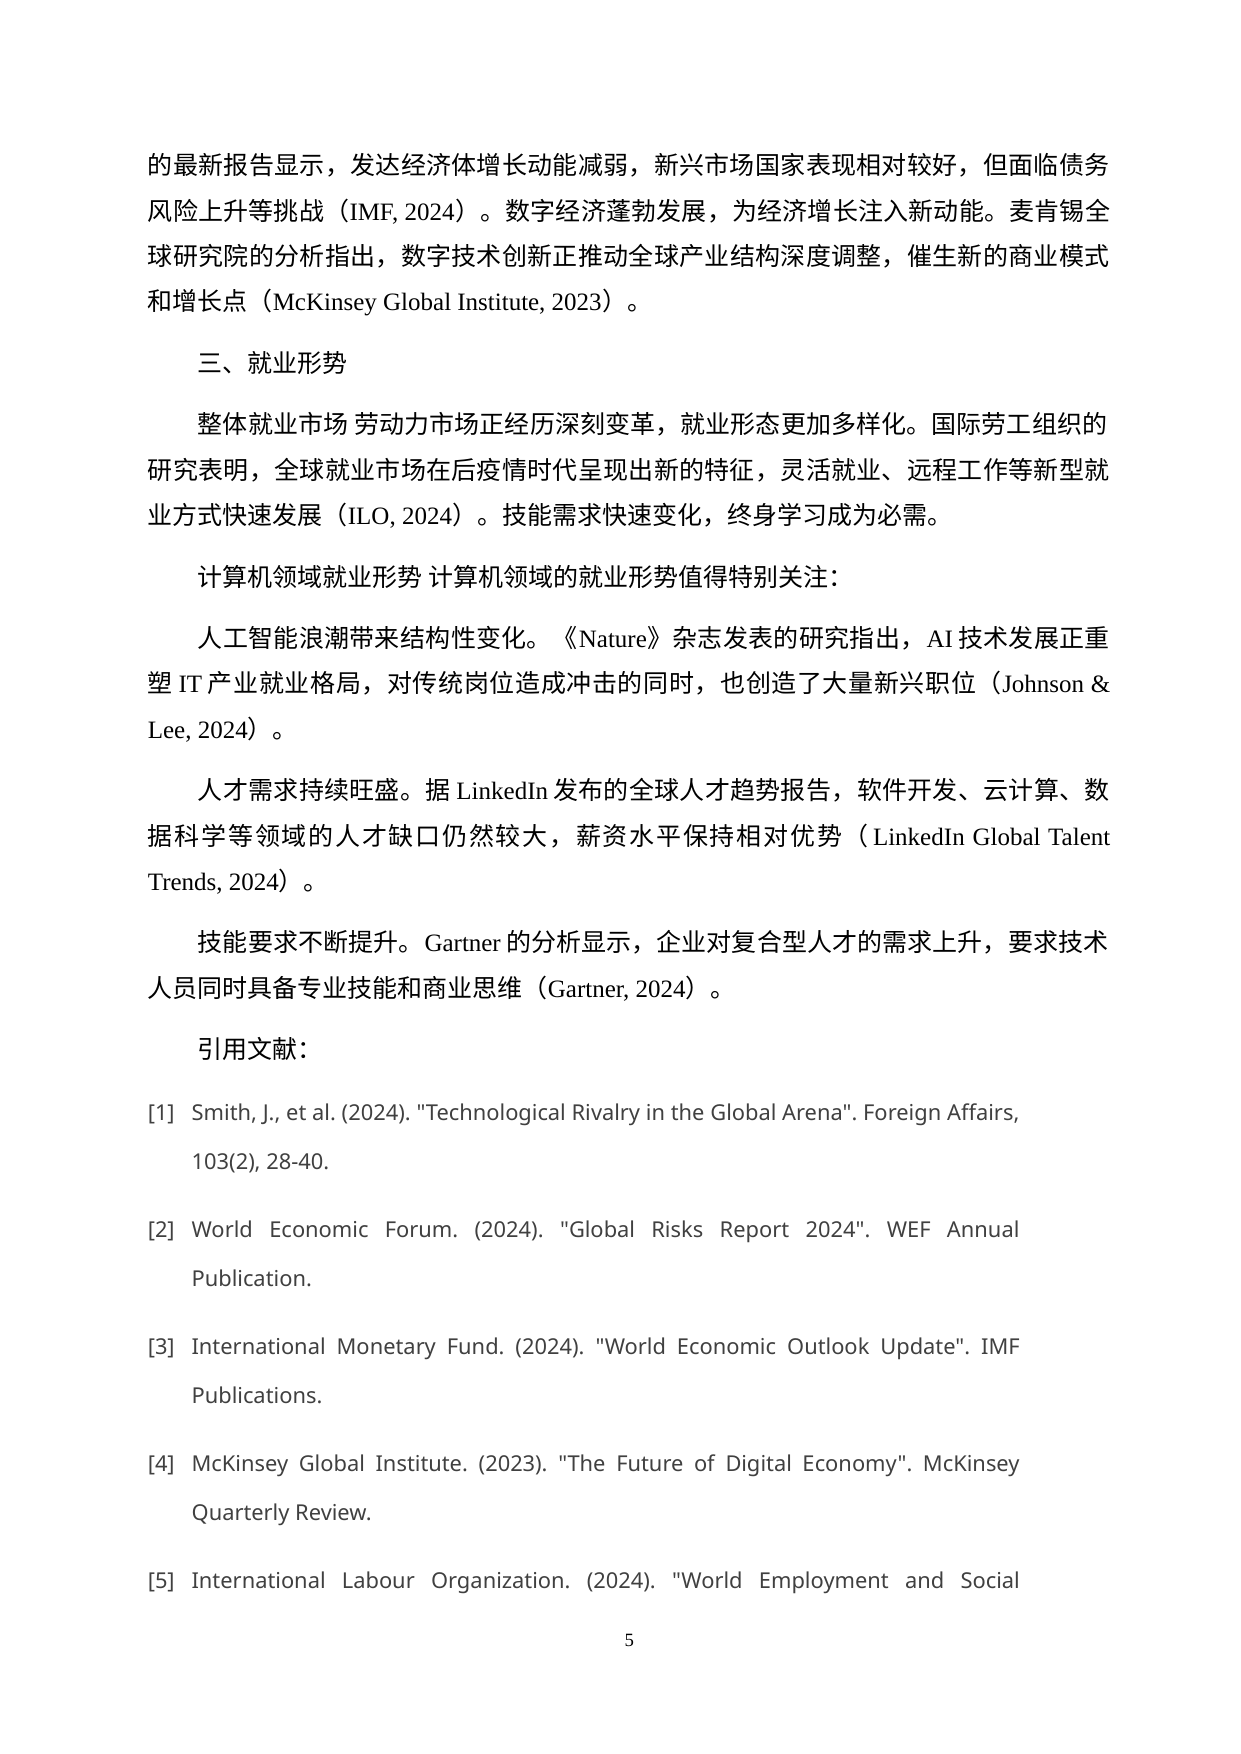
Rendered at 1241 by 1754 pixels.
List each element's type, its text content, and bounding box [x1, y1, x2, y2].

text 计算机领域就业形势 计算机领域的就业形势值得特别关注： [148, 557, 1110, 593]
text Smith, J., et al. (2024). "Technological Rivalry in the Global Arena". Foreign Affairs, 103(2), 28-40. [148, 1096, 1021, 1177]
text 技能要求不断提升。Gartner的分析显示，企业对复合型人才的需求上升，要求技术人员同时具备专业技能和商业思维（Gartner, 2024）。 [148, 923, 1110, 1004]
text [148, 146, 1110, 318]
text 人工智能浪潮带来结构性变化。《Nature》杂志发表的研究指出，AI技术发展正重塑IT产业就业格局，对传统岗位造成冲击的同时，也创造了大量新兴职位（Johnson & Lee, 2024）。 [148, 618, 1110, 745]
text McKinsey Global Institute. (2023). "The Future of Digital Economy". McKinsey Quarterly Review. [148, 1447, 1021, 1528]
text 引用文献： [148, 1030, 1110, 1066]
text 三、就业形势 [148, 343, 1110, 379]
text 整体就业市场 劳动力市场正经历深刻变革，就业形态更加多样化。国际劳工组织的研究表明，全球就业市场在后疫情时代呈现出新的特征，灵活就业、远程工作等新型就业方式快速发展（ILO, 2024）。技能需求快速变化，终身学习成为必需。 [148, 405, 1110, 532]
text World Economic Forum. (2024). "Global Risks Report 2024". WEF Annual Publication. [148, 1213, 1021, 1294]
text 人才需求持续旺盛。据LinkedIn发布的全球人才趋势报告，软件开发、云计算、数据科学等领域的人才缺口仍然较大，薪资水平保持相对优势（LinkedIn Global Talent Trends, 2024）。 [148, 771, 1110, 898]
text International Monetary Fund. (2024). "World Economic Outlook Update". IMF Publications. [148, 1330, 1021, 1411]
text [148, 1564, 1021, 1596]
